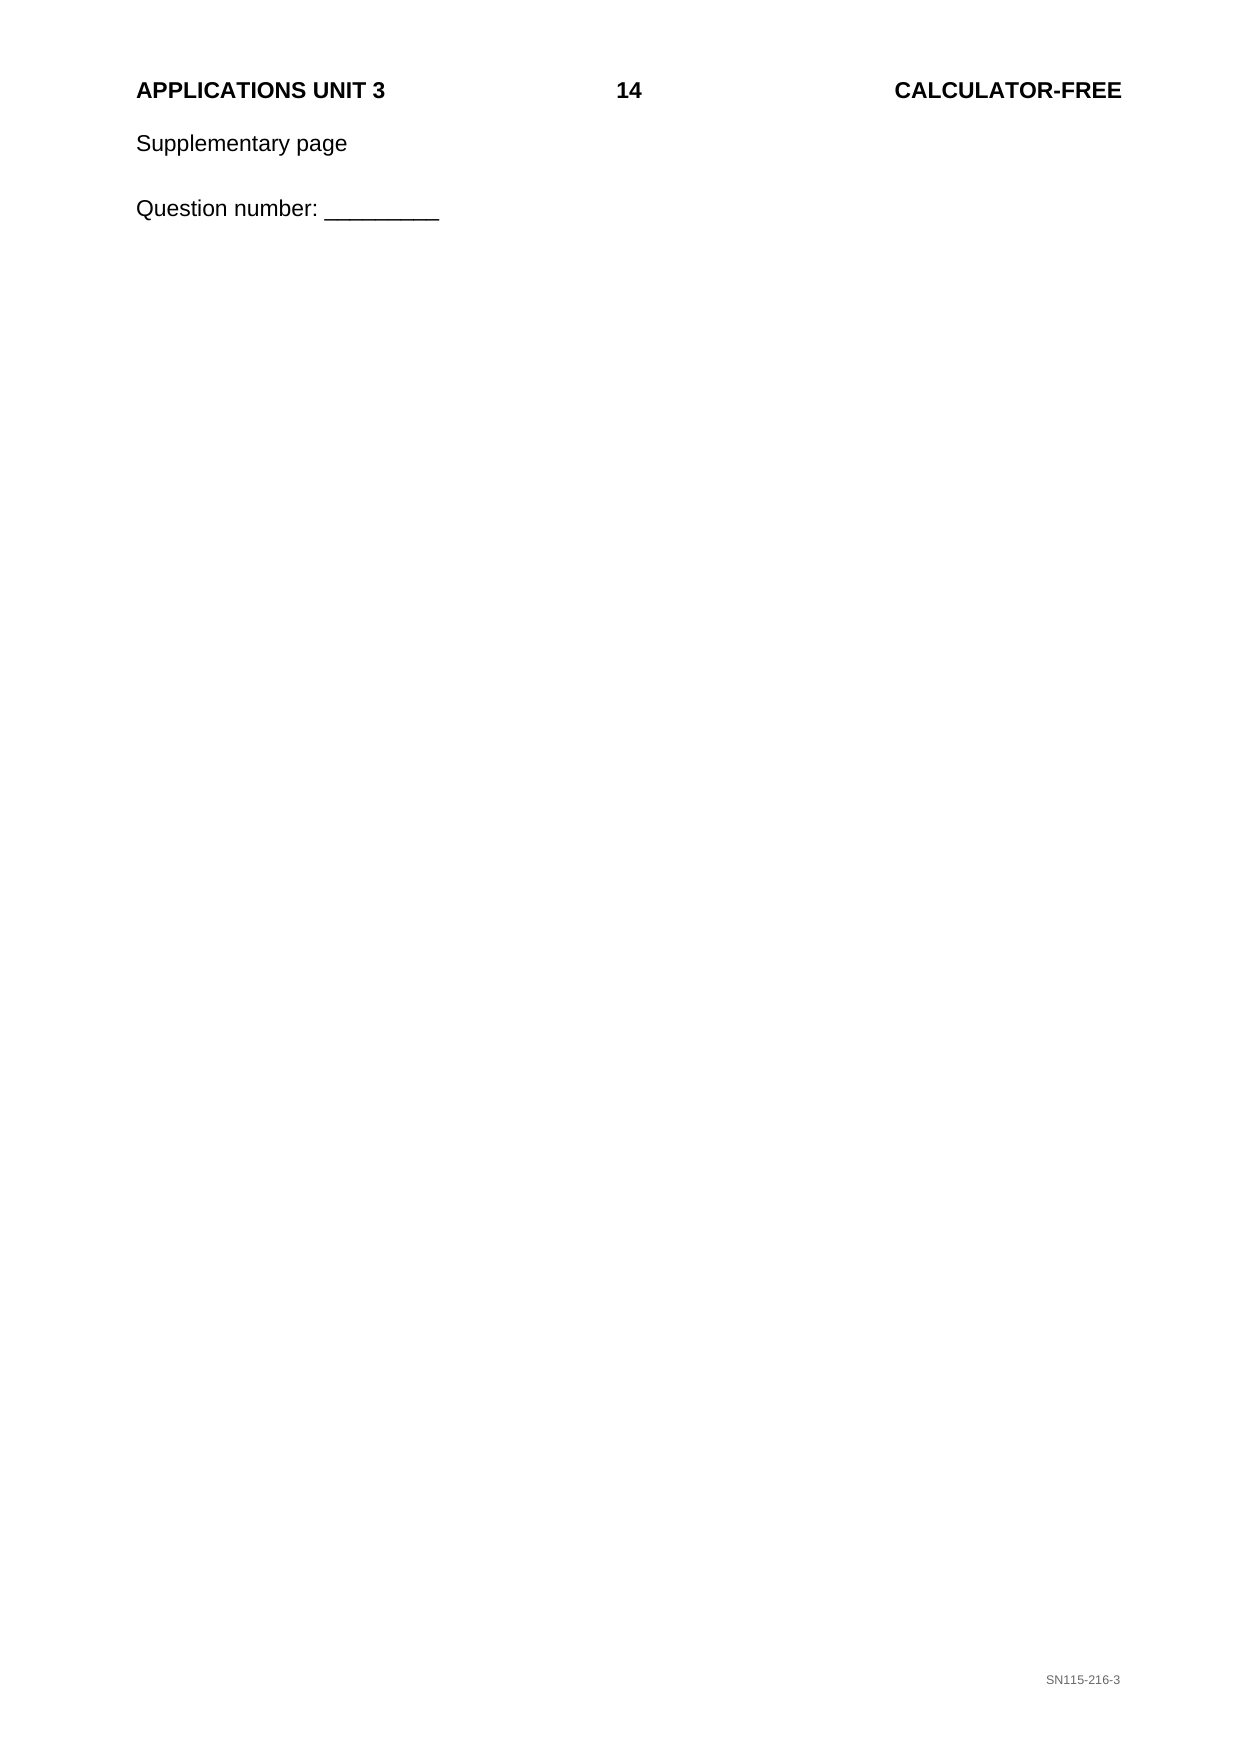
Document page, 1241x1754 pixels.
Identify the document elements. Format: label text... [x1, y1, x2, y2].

text Supplementary page [136, 130, 1122, 156]
text Question number: _________ [136, 195, 1122, 221]
